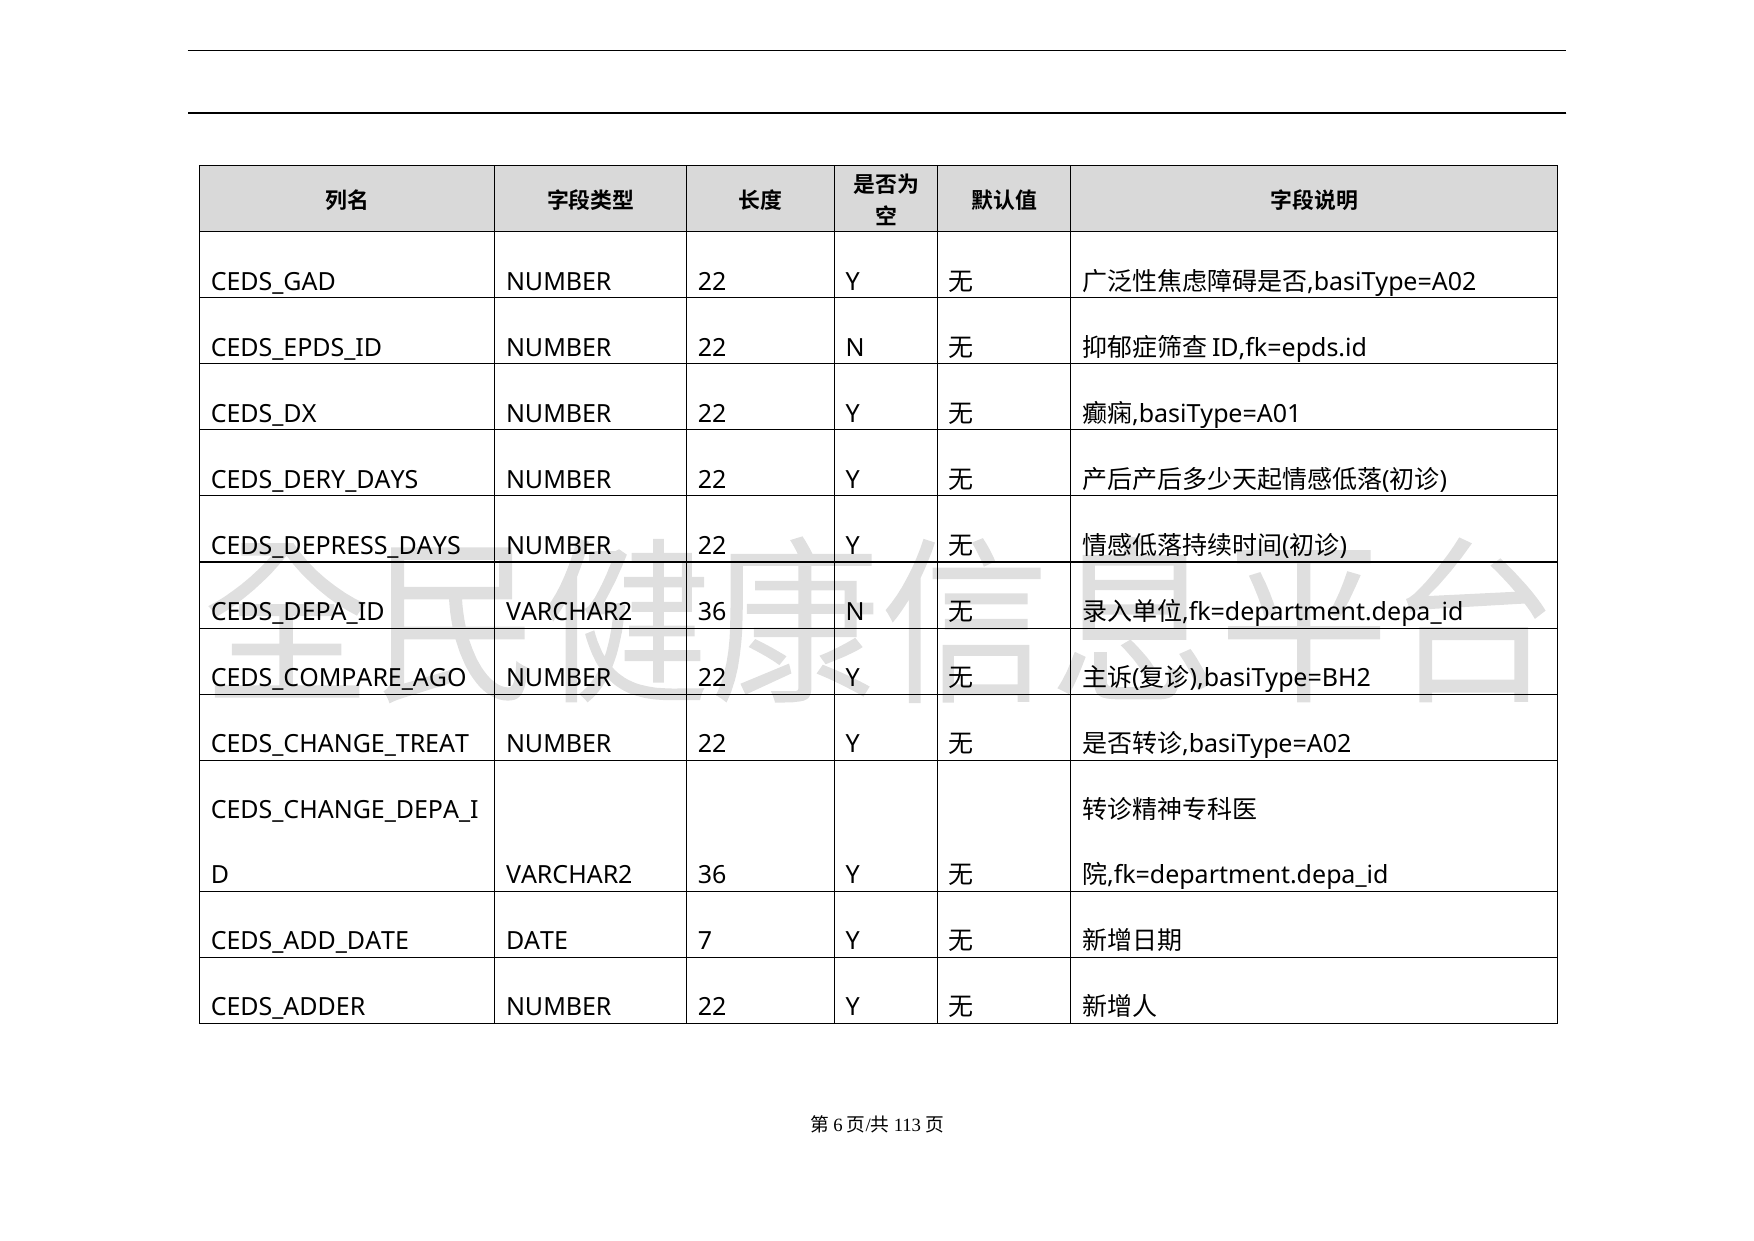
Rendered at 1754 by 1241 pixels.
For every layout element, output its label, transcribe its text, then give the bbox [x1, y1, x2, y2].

table_cell Y [835, 892, 937, 957]
table_cell 抑郁症筛查ID,fk=epds.id [1071, 298, 1557, 363]
table_cell 22 [687, 958, 834, 1023]
table_cell NUMBER [495, 695, 686, 759]
table_cell 22 [687, 695, 834, 759]
table_cell Y [835, 695, 937, 759]
table_header 字段类型 [495, 166, 686, 231]
table_header 长度 [687, 166, 834, 231]
table_cell CEDS_ADDER [200, 958, 494, 1023]
table_cell 产后产后多少天起情感低落(初诊) [1071, 430, 1557, 495]
table_cell NUMBER [495, 958, 686, 1023]
table_cell 无 [938, 232, 1070, 297]
table_cell Y [835, 364, 937, 429]
table_cell CEDS_EPDS_ID [200, 298, 494, 363]
table_cell VARCHAR2 [495, 761, 686, 891]
table_cell 无 [938, 298, 1070, 363]
table_cell 主诉(复诊),basiType=BH2 [1071, 629, 1557, 693]
table_cell Y [835, 496, 937, 561]
table_cell NUMBER [495, 430, 686, 495]
table_header 是否为空 [835, 166, 937, 231]
table_cell 无 [938, 761, 1070, 891]
table_cell Y [835, 629, 937, 693]
table_cell Y [835, 232, 937, 297]
table_cell 无 [938, 629, 1070, 693]
table_cell N [835, 298, 937, 363]
table_cell 22 [687, 232, 834, 297]
table_cell 7 [687, 892, 834, 957]
table_cell CEDS_DEPA_ID [200, 563, 494, 627]
table_cell CEDS_CHANGE_DEPA_ID [200, 761, 494, 891]
table_cell 转诊精神专科医院,fk=department.depa_id [1071, 761, 1557, 891]
table_cell Y [835, 761, 937, 891]
table_cell 22 [687, 298, 834, 363]
table_cell 新增日期 [1071, 892, 1557, 957]
table_cell NUMBER [495, 232, 686, 297]
table_cell CEDS_DX [200, 364, 494, 429]
table_cell 22 [687, 364, 834, 429]
table_cell 无 [938, 496, 1070, 561]
table_cell 36 [687, 563, 834, 627]
table_header 默认值 [938, 166, 1070, 231]
table_cell 广泛性焦虑障碍是否,basiType=A02 [1071, 232, 1557, 297]
table_header 列名 [200, 166, 494, 231]
table_cell 无 [938, 430, 1070, 495]
table_cell 是否转诊,basiType=A02 [1071, 695, 1557, 759]
table_cell DATE [495, 892, 686, 957]
table_cell CEDS_COMPARE_AGO [200, 629, 494, 693]
table_cell NUMBER [495, 629, 686, 693]
table_cell 无 [938, 892, 1070, 957]
table_cell CEDS_GAD [200, 232, 494, 297]
table_cell 22 [687, 430, 834, 495]
table_cell 新增人 [1071, 958, 1557, 1023]
table_cell 22 [687, 496, 834, 561]
table_cell 无 [938, 563, 1070, 627]
table_cell NUMBER [495, 364, 686, 429]
table_cell 录入单位,fk=department.depa_id [1071, 563, 1557, 627]
table_cell 36 [687, 761, 834, 891]
table_cell CEDS_ADD_DATE [200, 892, 494, 957]
table_cell Y [835, 430, 937, 495]
table_cell 22 [687, 629, 834, 693]
table_header 字段说明 [1071, 166, 1557, 231]
table_cell 无 [938, 695, 1070, 759]
table_cell VARCHAR2 [495, 563, 686, 627]
table_cell NUMBER [495, 496, 686, 561]
table_cell Y [835, 958, 937, 1023]
table_cell CEDS_CHANGE_TREAT [200, 695, 494, 759]
table_cell CEDS_DEPRESS_DAYS [200, 496, 494, 561]
table_cell 癫痫,basiType=A01 [1071, 364, 1557, 429]
table_cell NUMBER [495, 298, 686, 363]
table_cell 无 [938, 958, 1070, 1023]
table_cell CEDS_DERY_DAYS [200, 430, 494, 495]
table_cell 情感低落持续时间(初诊) [1071, 496, 1557, 561]
table_cell 无 [938, 364, 1070, 429]
table_cell N [835, 563, 937, 627]
